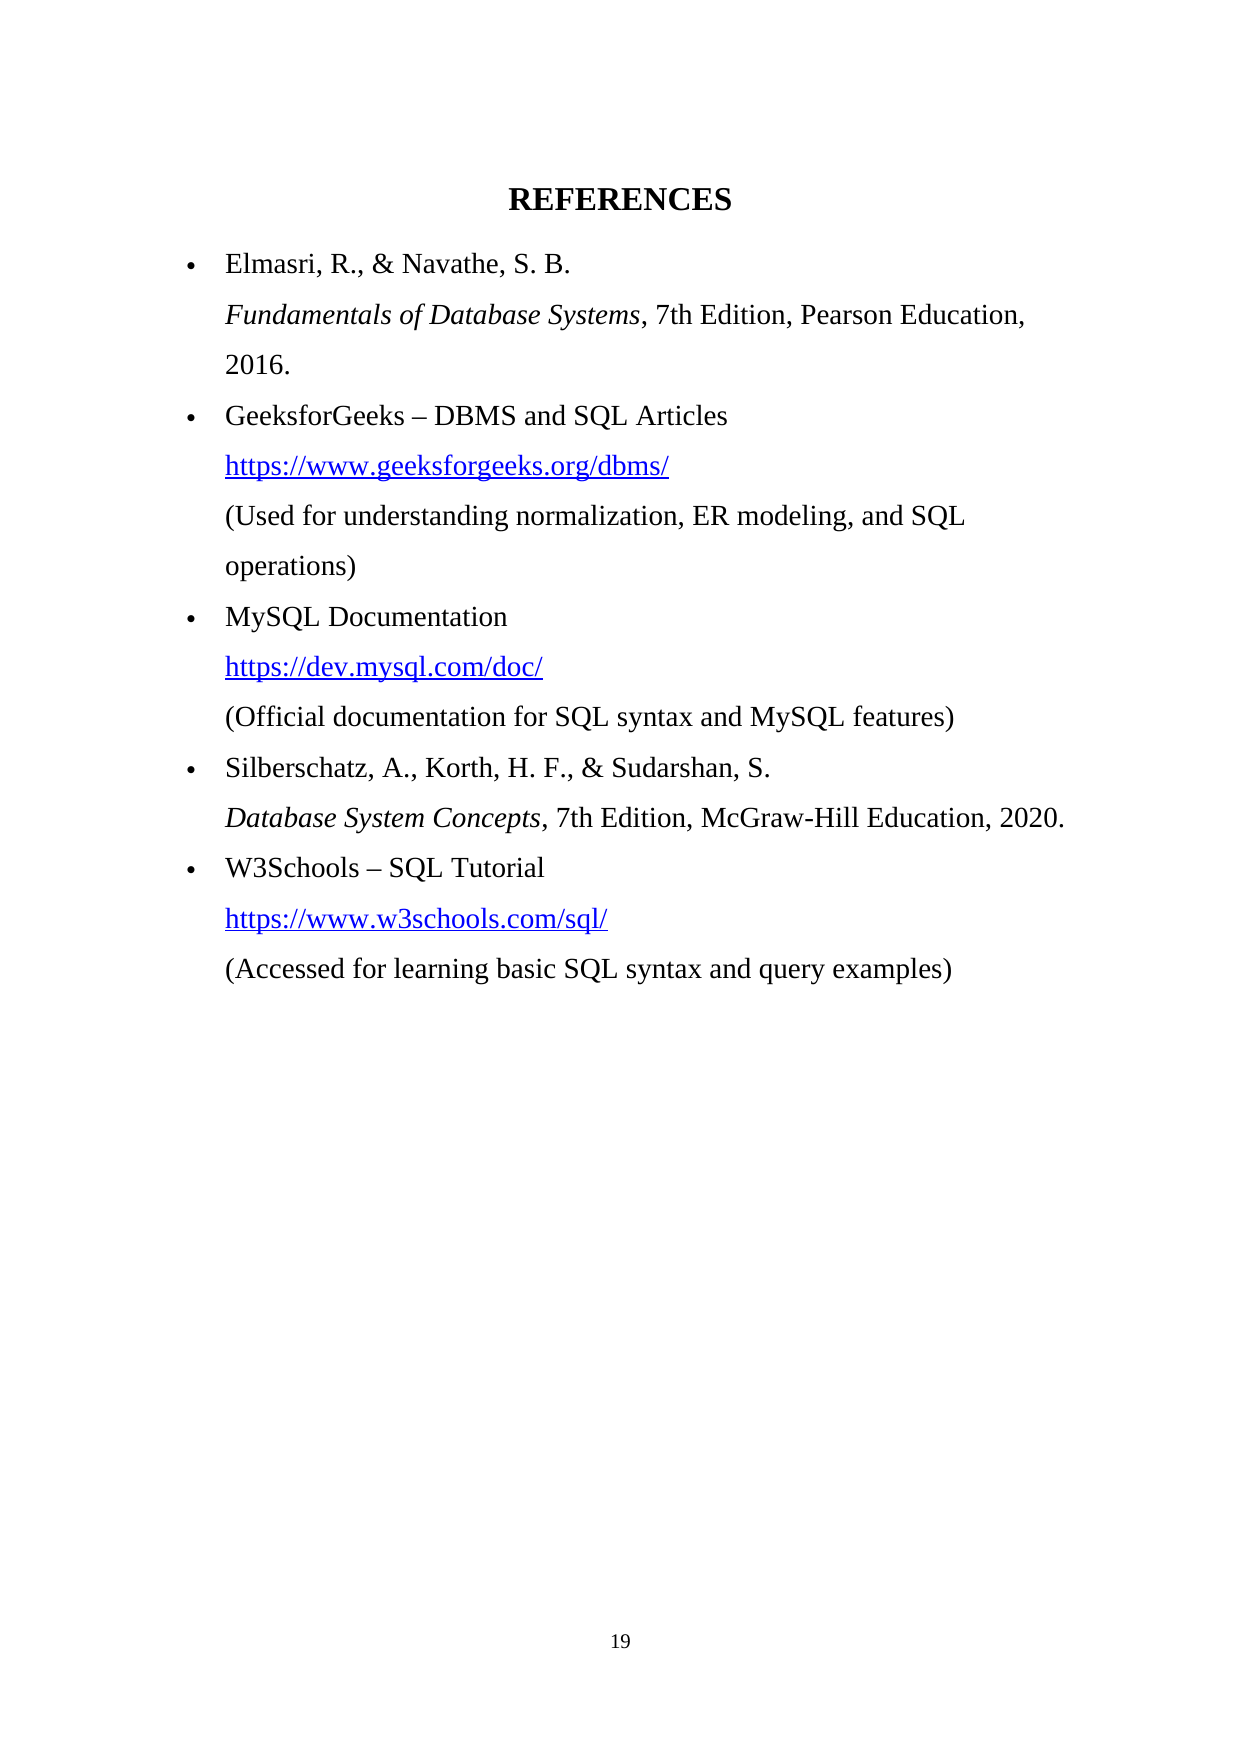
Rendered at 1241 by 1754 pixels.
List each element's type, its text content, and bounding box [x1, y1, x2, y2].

list MySQL Documentation https://dev.mysql.com/doc/ (Official documentation for SQL syntax and MySQL features) [187, 599, 1090, 733]
list Silberschatz, A., Korth, H. F., & Sudarshan, S. Database System Concepts, 7th Edition, McGraw-Hill Education, 2020. [187, 750, 1090, 834]
list Elmasri, R., & Navathe, S. B. Fundamentals of Database Systems, 7th Edition, Pearson Education, 2016. [187, 247, 1090, 381]
text REFERENCES [150, 179, 1090, 217]
list GeeksforGeeks – DBMS and SQL Articles https://www.geeksforgeeks.org/dbms/ (Used for understanding normalization, ER modeling, and SQL operations) [187, 398, 1090, 582]
list W3Schools – SQL Tutorial https://www.w3schools.com/sql/ (Accessed for learning basic SQL syntax and query examples) [187, 850, 1090, 984]
